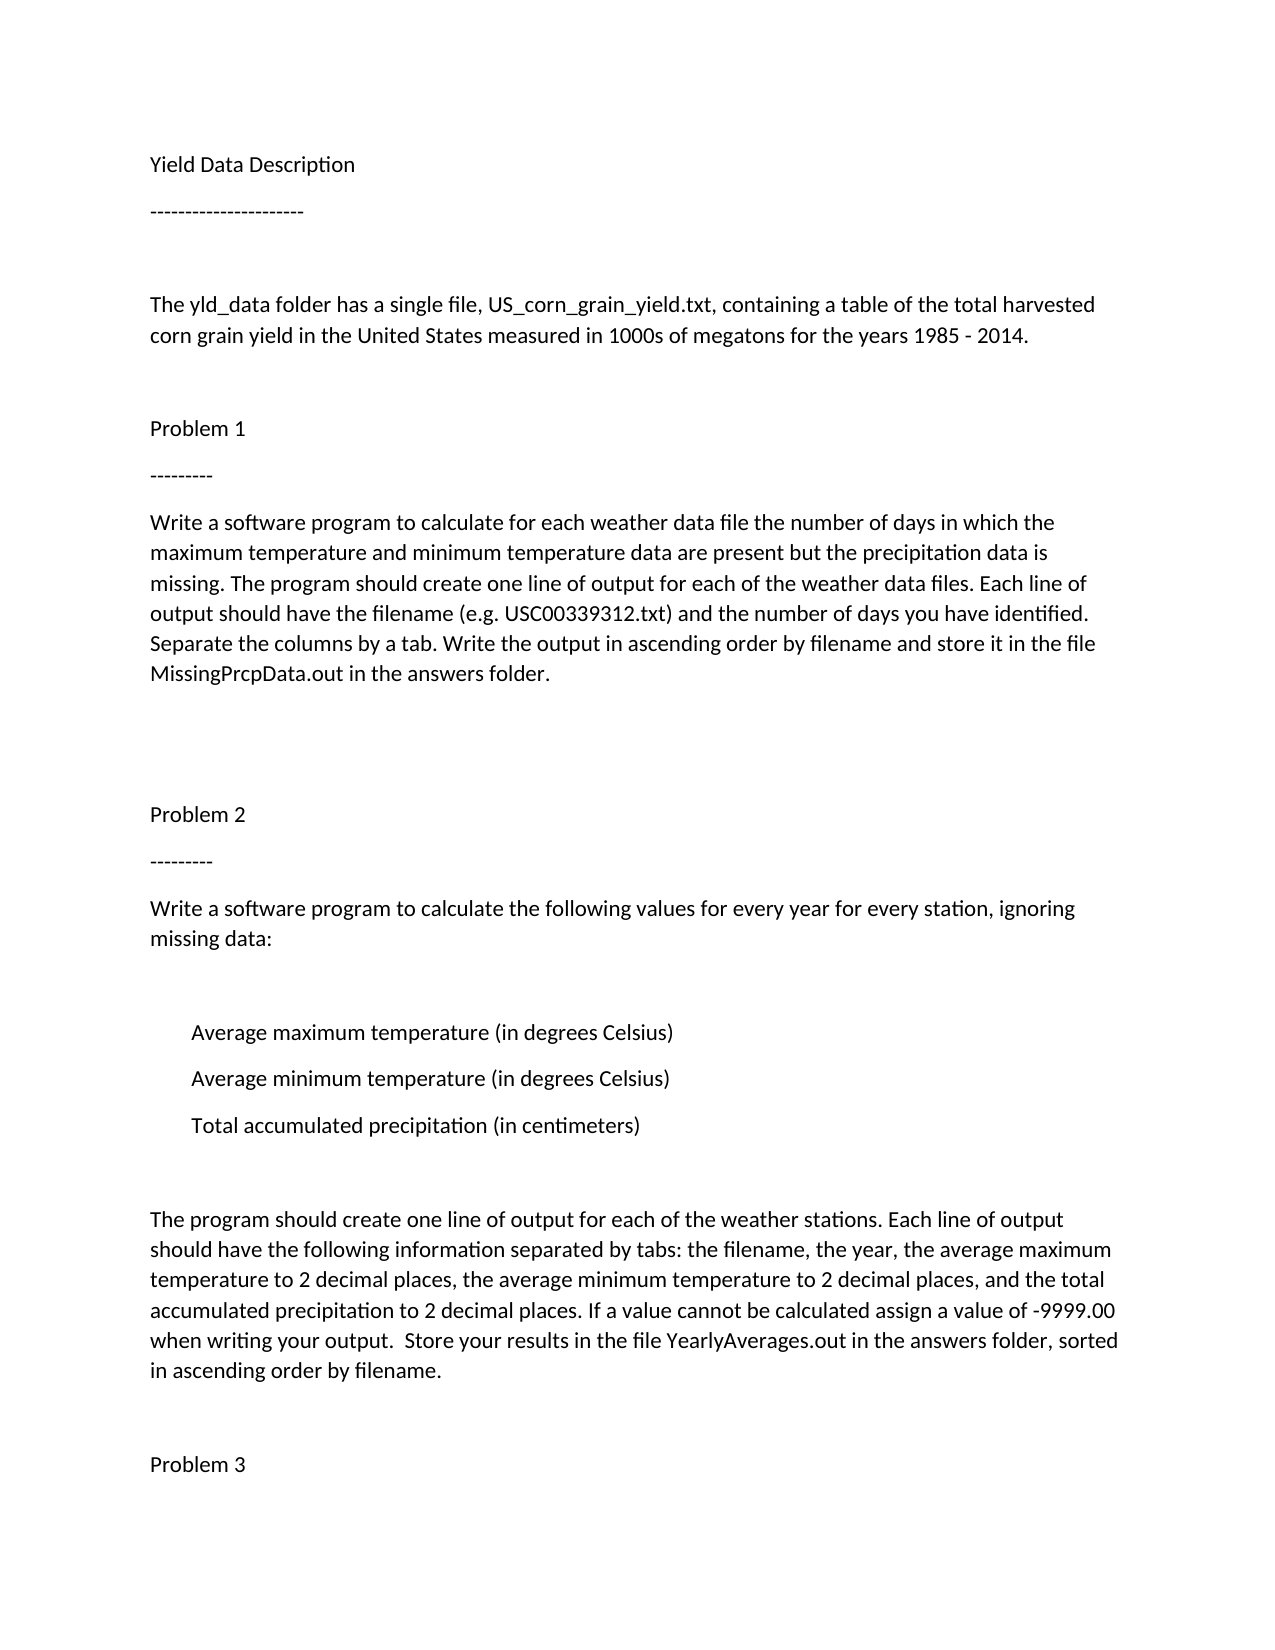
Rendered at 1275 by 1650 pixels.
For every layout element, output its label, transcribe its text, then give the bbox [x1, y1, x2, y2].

text Problem 1 [150, 414, 1125, 443]
text Problem 2 [150, 800, 1125, 828]
text Average minimum temperature (in degrees Celsius) [150, 1064, 1125, 1093]
text --------- [150, 461, 1125, 489]
text The yld_data folder has a single file, US_corn_grain_yield.txt, containing a table of the total harvested corn grain yield in the United States measured in 1000s of megatons for the years 1985 - 2014. [150, 291, 1125, 349]
text Write a software program to calculate the following values for every year for every station, ignoring missing data: [150, 894, 1125, 952]
text ---------------------- [150, 197, 1125, 225]
text Total accumulated precipitation (in centimeters) [150, 1111, 1125, 1139]
text Write a software program to calculate for each weather data file the number of days in which the maximum temperature and minimum temperature data are present but the precipitation data is missing. The program should create one line of output for each of the weather data files. Each line of output should have the filename (e.g. USC00339312.txt) and the number of days you have identified. Separate the columns by a tab. Write the output in ascending order by filename and store it in the file MissingPrcpData.out in the answers folder. [150, 508, 1125, 687]
text --------- [150, 847, 1125, 875]
text Yield Data Description [150, 150, 1125, 178]
text Average maximum temperature (in degrees Celsius) [150, 1018, 1125, 1046]
text The program should create one line of output for each of the weather stations. Each line of output should have the following information separated by tabs: the filename, the year, the average maximum temperature to 2 decimal places, the average minimum temperature to 2 decimal places, and the total accumulated precipitation to 2 decimal places. If a value cannot be calculated assign a value of -9999.00 when writing your output. Store your results in the file YearlyAverages.out in the answers folder, sorted in ascending order by filename. [150, 1205, 1125, 1384]
text Problem 3 [150, 1450, 1125, 1478]
